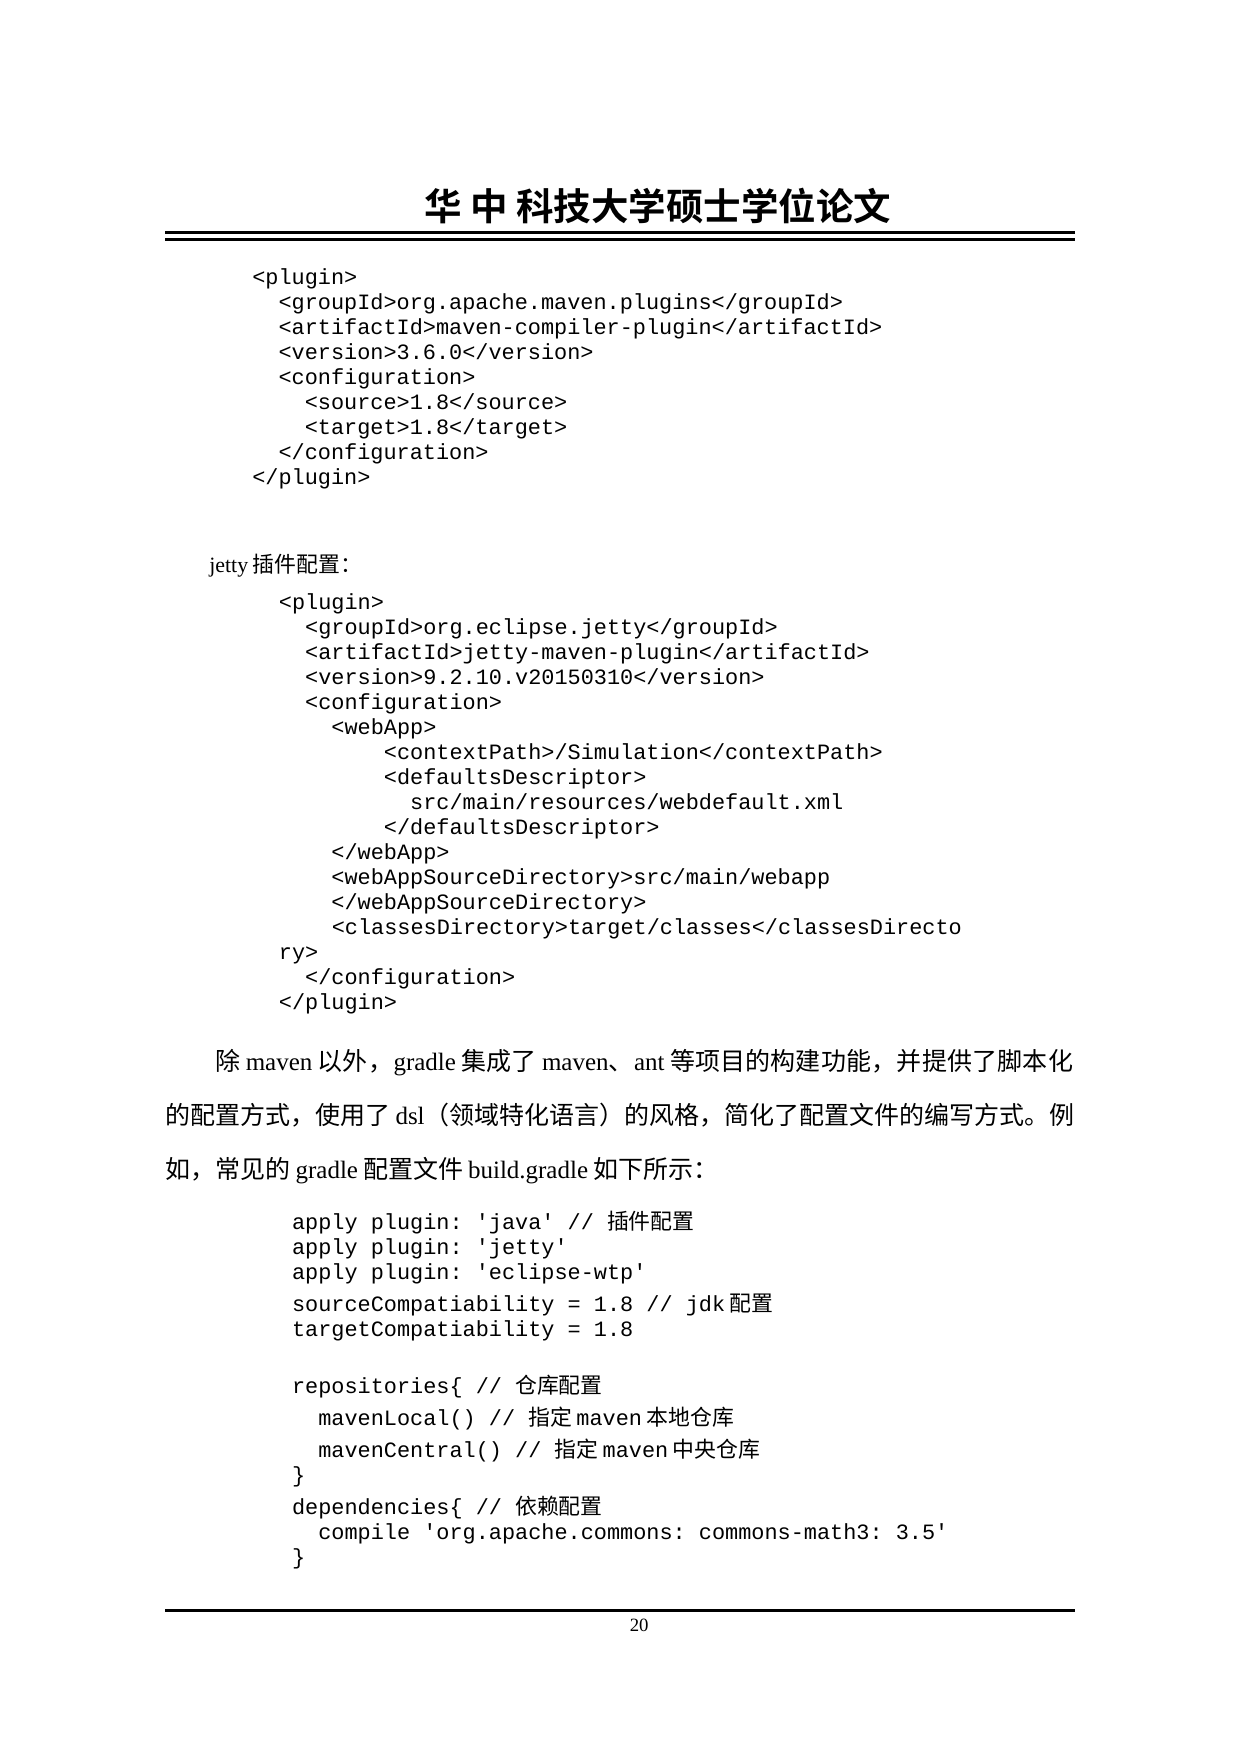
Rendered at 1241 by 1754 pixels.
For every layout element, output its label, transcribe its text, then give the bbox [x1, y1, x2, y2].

text jetty插件配置： [165, 547, 1075, 579]
text 除maven以外，gradle集成了maven、ant等项目的构建功能，并提供了脚本化的配置方式，使用了dsl（领域特化语言）的风格，简化了配置文件的编写方式。例如，常见的gradle配置文件build.gradle如下所示： [165, 1041, 1075, 1186]
table_header <plugin> <groupId>org.apache.maven.plugins</groupId> <artifactId>maven-compiler-plugin</artifactId> <version>3.6.0</version> <configuration> <source>1.8</source> <target>1.8</target> </configuration> </plugin> [241, 266, 999, 534]
table_header <plugin> <groupId>org.eclipse.jetty</groupId> <artifactId>jetty-maven-plugin</artifactId> <version>9.2.10.v20150310</version> <configuration> <webApp> <contextPath>/Simulation</contextPath> <defaultsDescriptor> src/main/resources/webdefault.xml </defaultsDescriptor> </webApp> <webAppSourceDirectory>src/main/webapp </webAppSourceDirectory> <classesDirectory>target/classes</classesDirectory> </configuration> </plugin> [268, 591, 973, 1041]
